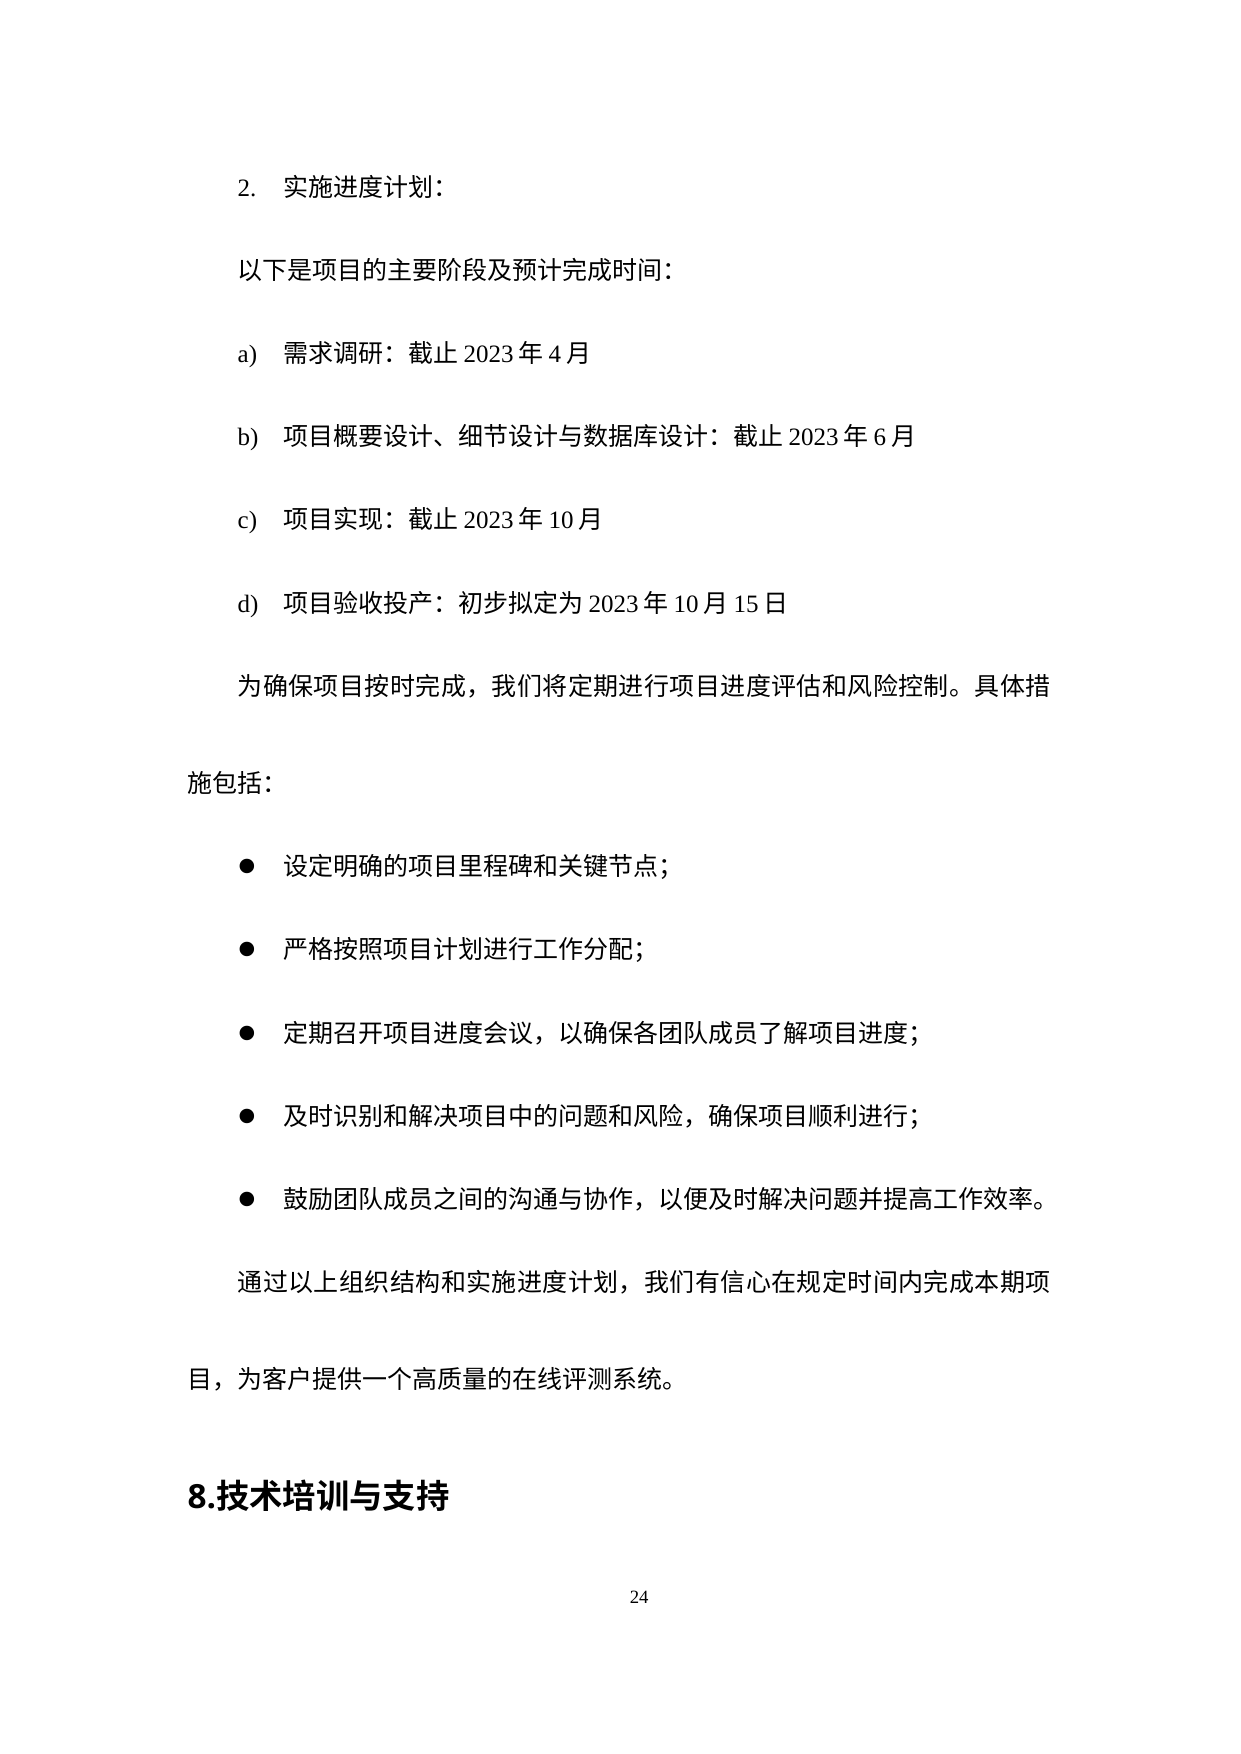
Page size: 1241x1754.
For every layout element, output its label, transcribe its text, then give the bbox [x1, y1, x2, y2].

list 及时识别和解决项目中的问题和风险，确保项目顺利进行； [237, 1082, 1053, 1147]
text 通过以上组织结构和实施进度计划，我们有信心在规定时间内完成本期项目，为客户提供一个高质量的在线评测系统。 [187, 1248, 1053, 1411]
list 项目验收投产：初步拟定为2023年10月15日 [237, 569, 1053, 634]
list 严格按照项目计划进行工作分配； [237, 916, 1053, 981]
list 鼓励团队成员之间的沟通与协作，以便及时解决问题并提高工作效率。 [237, 1165, 1053, 1230]
list 实施进度计划： [237, 153, 1053, 218]
list 需求调研：截止2023年4月 [237, 319, 1053, 384]
list 设定明确的项目里程碑和关键节点； [237, 832, 1053, 897]
text 为确保项目按时完成，我们将定期进行项目进度评估和风险控制。具体措施包括： [187, 652, 1053, 814]
list 项目概要设计、细节设计与数据库设计：截止2023年6月 [237, 402, 1053, 467]
list 定期召开项目进度会议，以确保各团队成员了解项目进度； [237, 999, 1053, 1064]
subtitle 8.技术培训与支持 [187, 1461, 1053, 1526]
list 项目实现：截止2023年10月 [237, 486, 1053, 551]
text 以下是项目的主要阶段及预计完成时间： [187, 236, 1053, 301]
